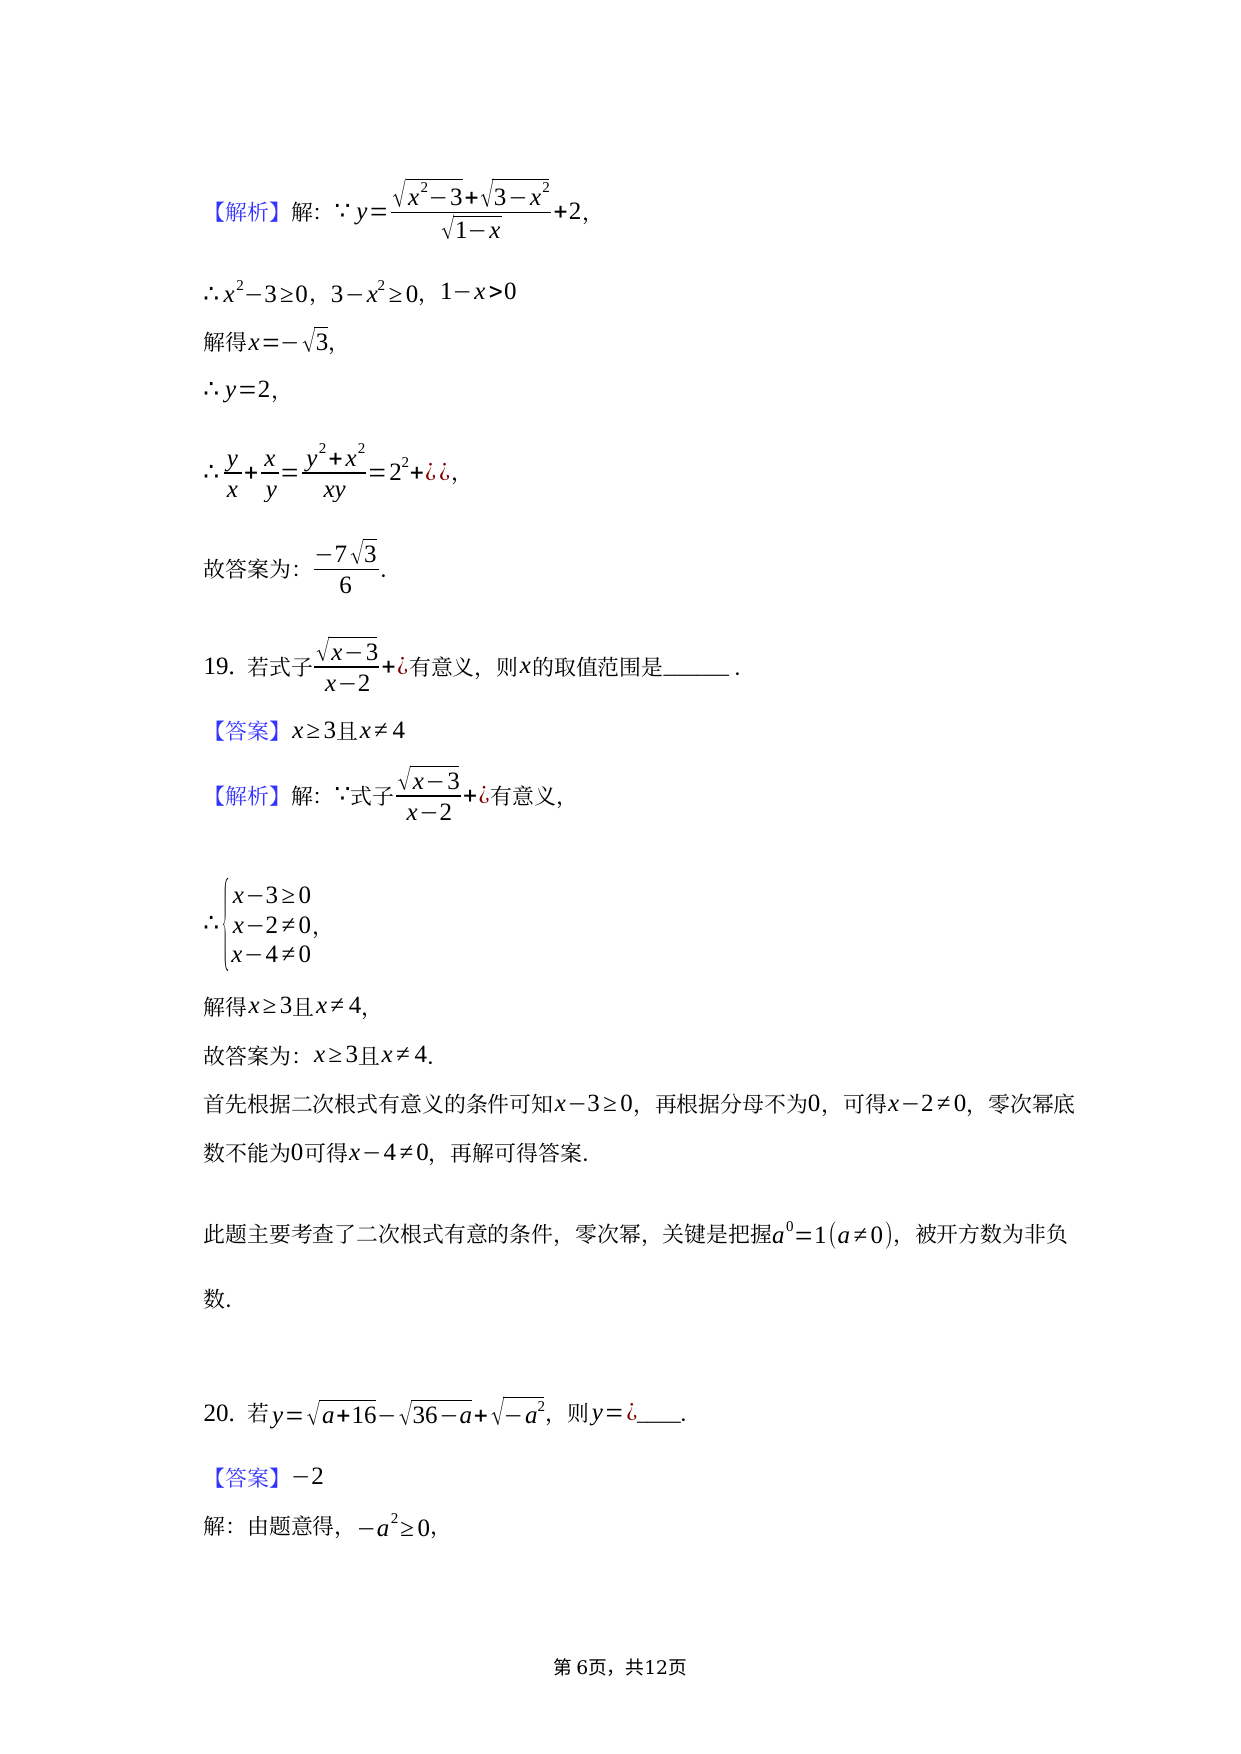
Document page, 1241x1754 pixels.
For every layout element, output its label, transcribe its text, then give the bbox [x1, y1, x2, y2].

text 解：由题意得，， [203, 1509, 1081, 1541]
text 【解析】解：式子有意义， ， 解得且， 故答案为：且． 首先根据二次根式有意义的条件可知，再根据分母不为，可得，零次幂底数不能为可得，再解可得答案． 此题主要考查了二次根式有意的条件，零次幂，关键是把握，被开方数为非负数． [203, 762, 1081, 1363]
text 【解析】解：， ，， 解得， ， ， 故答案为：． 19. 若式子有意义，则的取值范围是______ ． [203, 162, 1081, 698]
text 20. 若，则____． [203, 1380, 1081, 1445]
text 【答案】且 [203, 714, 1081, 746]
text 【答案】 [203, 1460, 1081, 1493]
